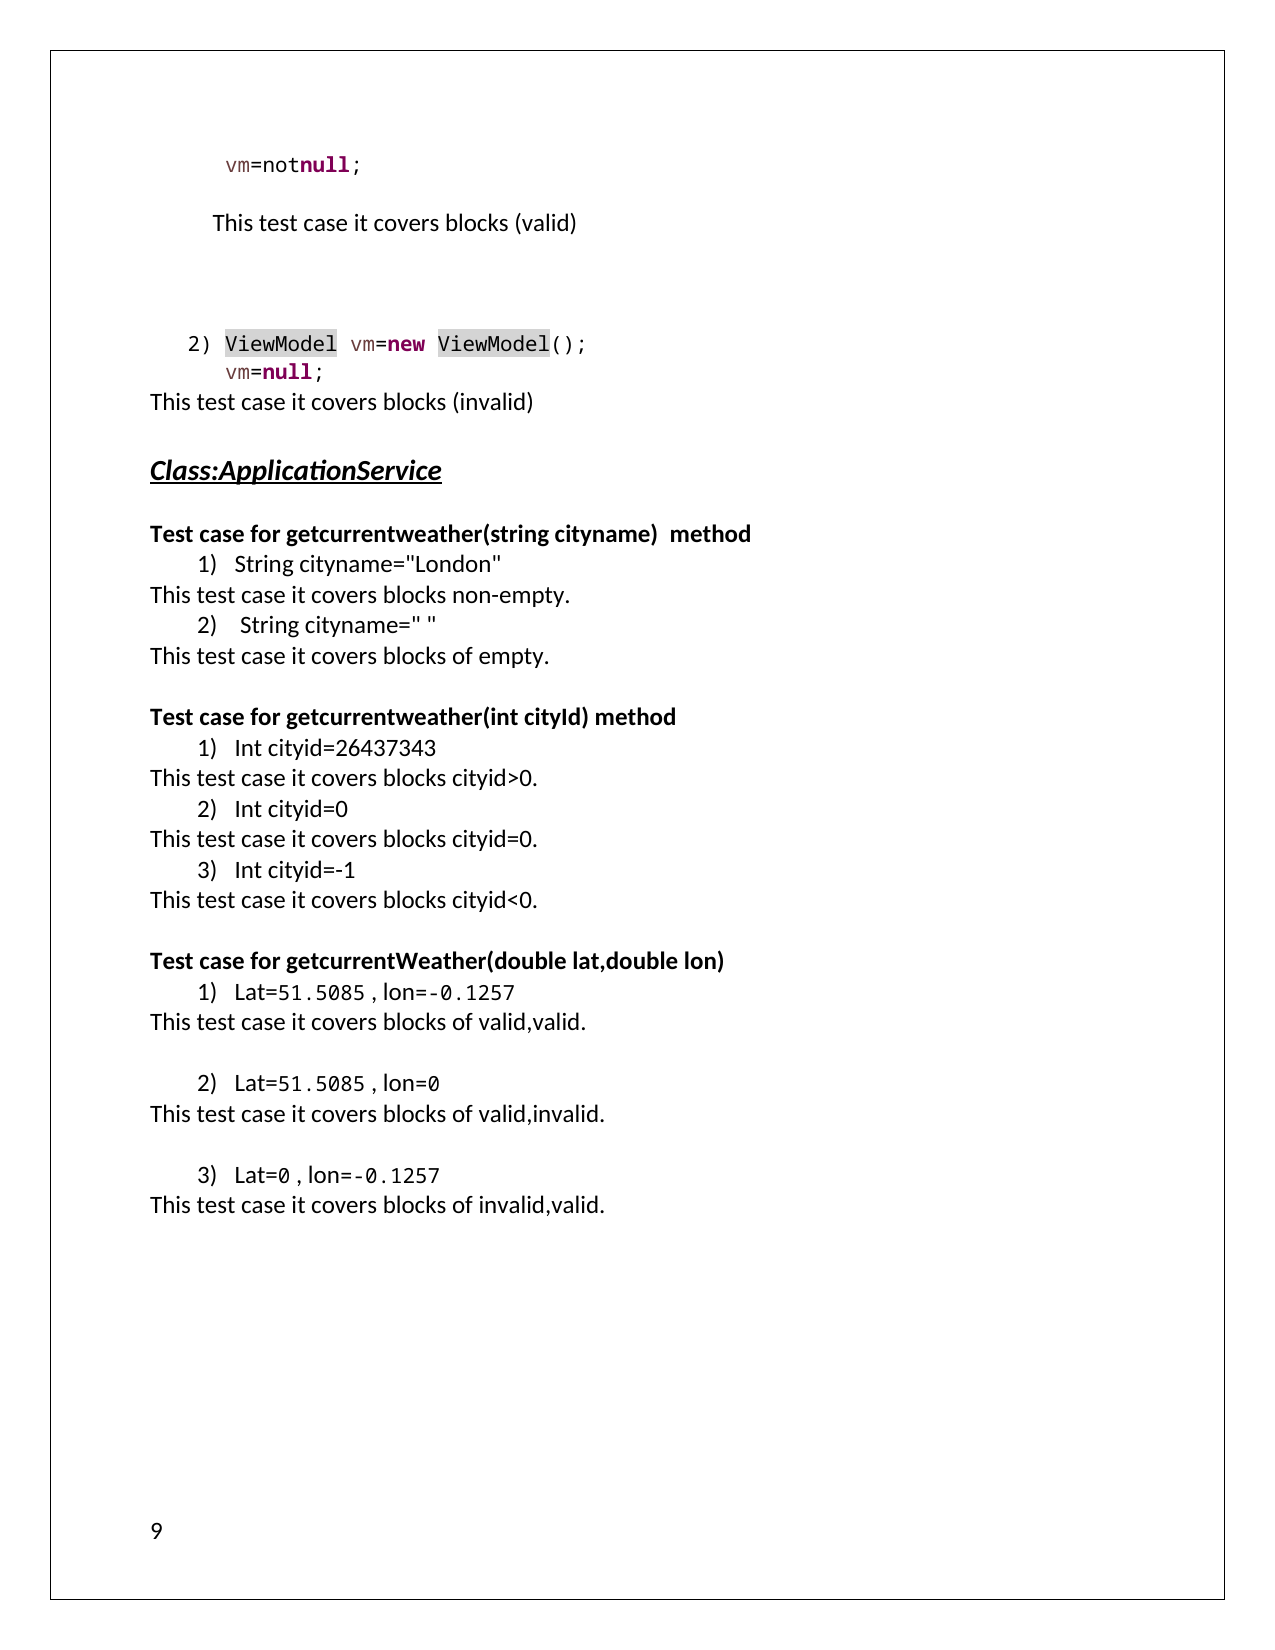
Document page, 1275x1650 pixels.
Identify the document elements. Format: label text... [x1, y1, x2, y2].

list Int cityid=-1 [197, 854, 1125, 884]
list Int cityid=26437343 [197, 732, 1125, 762]
list Lat=0 , lon=-0.1257 [197, 1159, 1125, 1189]
text This test case it covers blocks cityid<0. [150, 884, 1125, 915]
list Lat=51.5085 , lon=0 [197, 1067, 1125, 1098]
text This test case it covers blocks of invalid,valid. [150, 1189, 1125, 1220]
text This test case it covers blocks (invalid) [150, 386, 1125, 416]
text Test case for getcurrentweather(int cityId) method [150, 701, 1125, 732]
text Test case for getcurrentweather(string cityname) method [150, 518, 1125, 549]
text vm=notnull; [150, 150, 1125, 178]
text This test case it covers blocks of valid,invalid. [150, 1098, 1125, 1128]
list vm=null; [225, 357, 1125, 386]
list Int cityid=0 [197, 793, 1125, 823]
text This test case it covers blocks cityid=0. [150, 823, 1125, 854]
text This test case it covers blocks non-empty. [150, 579, 1125, 610]
text This test case it covers blocks (valid) [150, 207, 1125, 237]
text This test case it covers blocks of valid,valid. [150, 1006, 1125, 1037]
list ViewModel vm=new ViewModel(); [550, 329, 1125, 357]
text Class:ApplicationService [150, 452, 1125, 488]
text This test case it covers blocks of empty. [150, 640, 1125, 671]
list String cityname="London" [197, 549, 1125, 579]
list String cityname=" " [197, 610, 1125, 640]
list Lat=51.5085 , lon=-0.1257 [197, 976, 1125, 1006]
list ViewModel vm=new ViewModel(); [337, 329, 438, 357]
text This test case it covers blocks cityid>0. [150, 762, 1125, 793]
text Test case for getcurrentWeather(double lat,double lon) [150, 945, 1125, 976]
